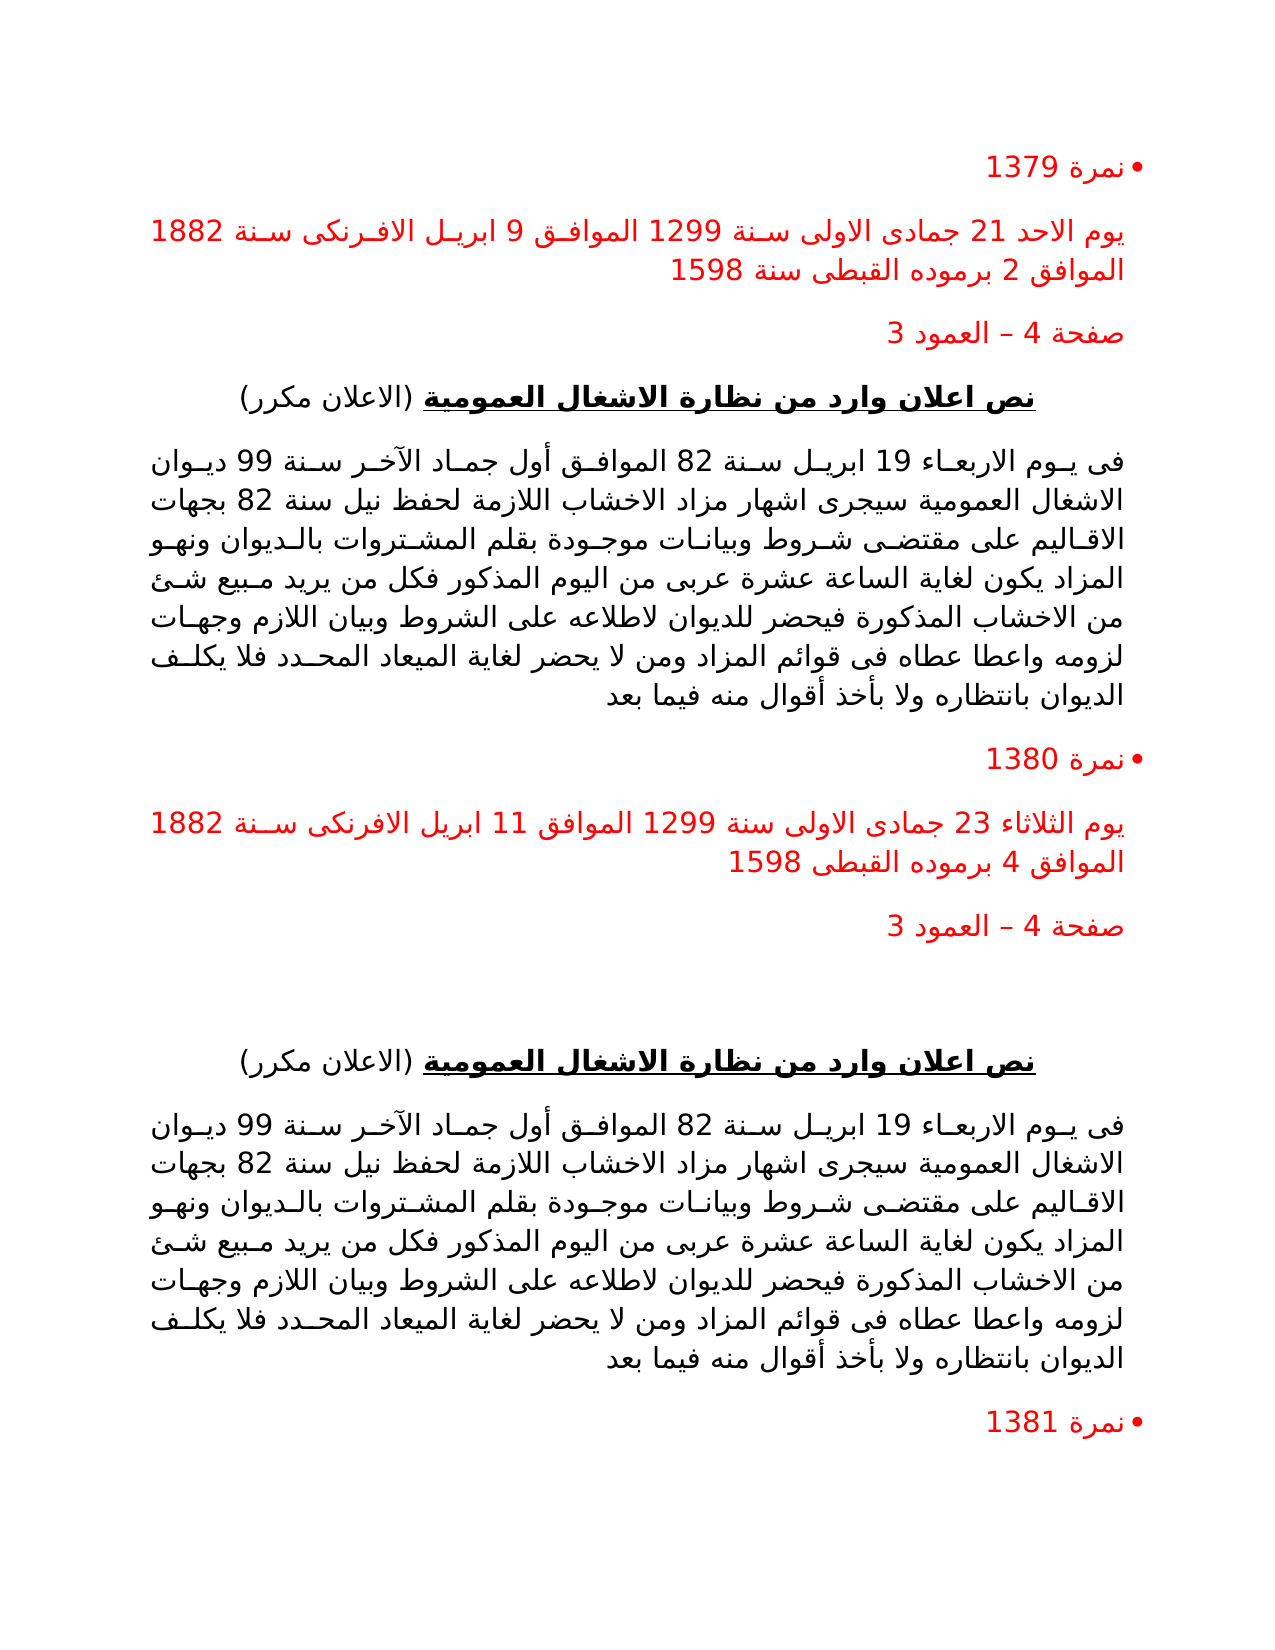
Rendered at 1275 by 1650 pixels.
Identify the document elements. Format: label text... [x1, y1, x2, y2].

list نمرة 1381 [150, 1406, 1132, 1439]
text صفحة 4 – العمود 3 [150, 909, 1125, 943]
text يوم الثلاثاء 23 جمادى الاولى سنة 1299 الموافق 11 ابريل الافرنكى سنة 1882 الموافق 4 برموده القبطى 1598 [150, 806, 1125, 879]
text يوم الاحد 21 جمادى الاولى سنة 1299 الموافق 9 ابريل الافرنكى سنة 1882 الموافق 2 برموده القبطى سنة 1598 [150, 214, 1125, 287]
list نمرة 1379 [150, 150, 1132, 184]
text نص اعلان وارد من نظارة الاشغال العمومية (الاعلان مكرر) [150, 381, 1125, 415]
list نمرة 1380 [150, 742, 1132, 776]
text نص اعلان وارد من نظارة الاشغال العمومية (الاعلان مكرر) [150, 1044, 1125, 1078]
text صفحة 4 – العمود 3 [150, 317, 1125, 351]
